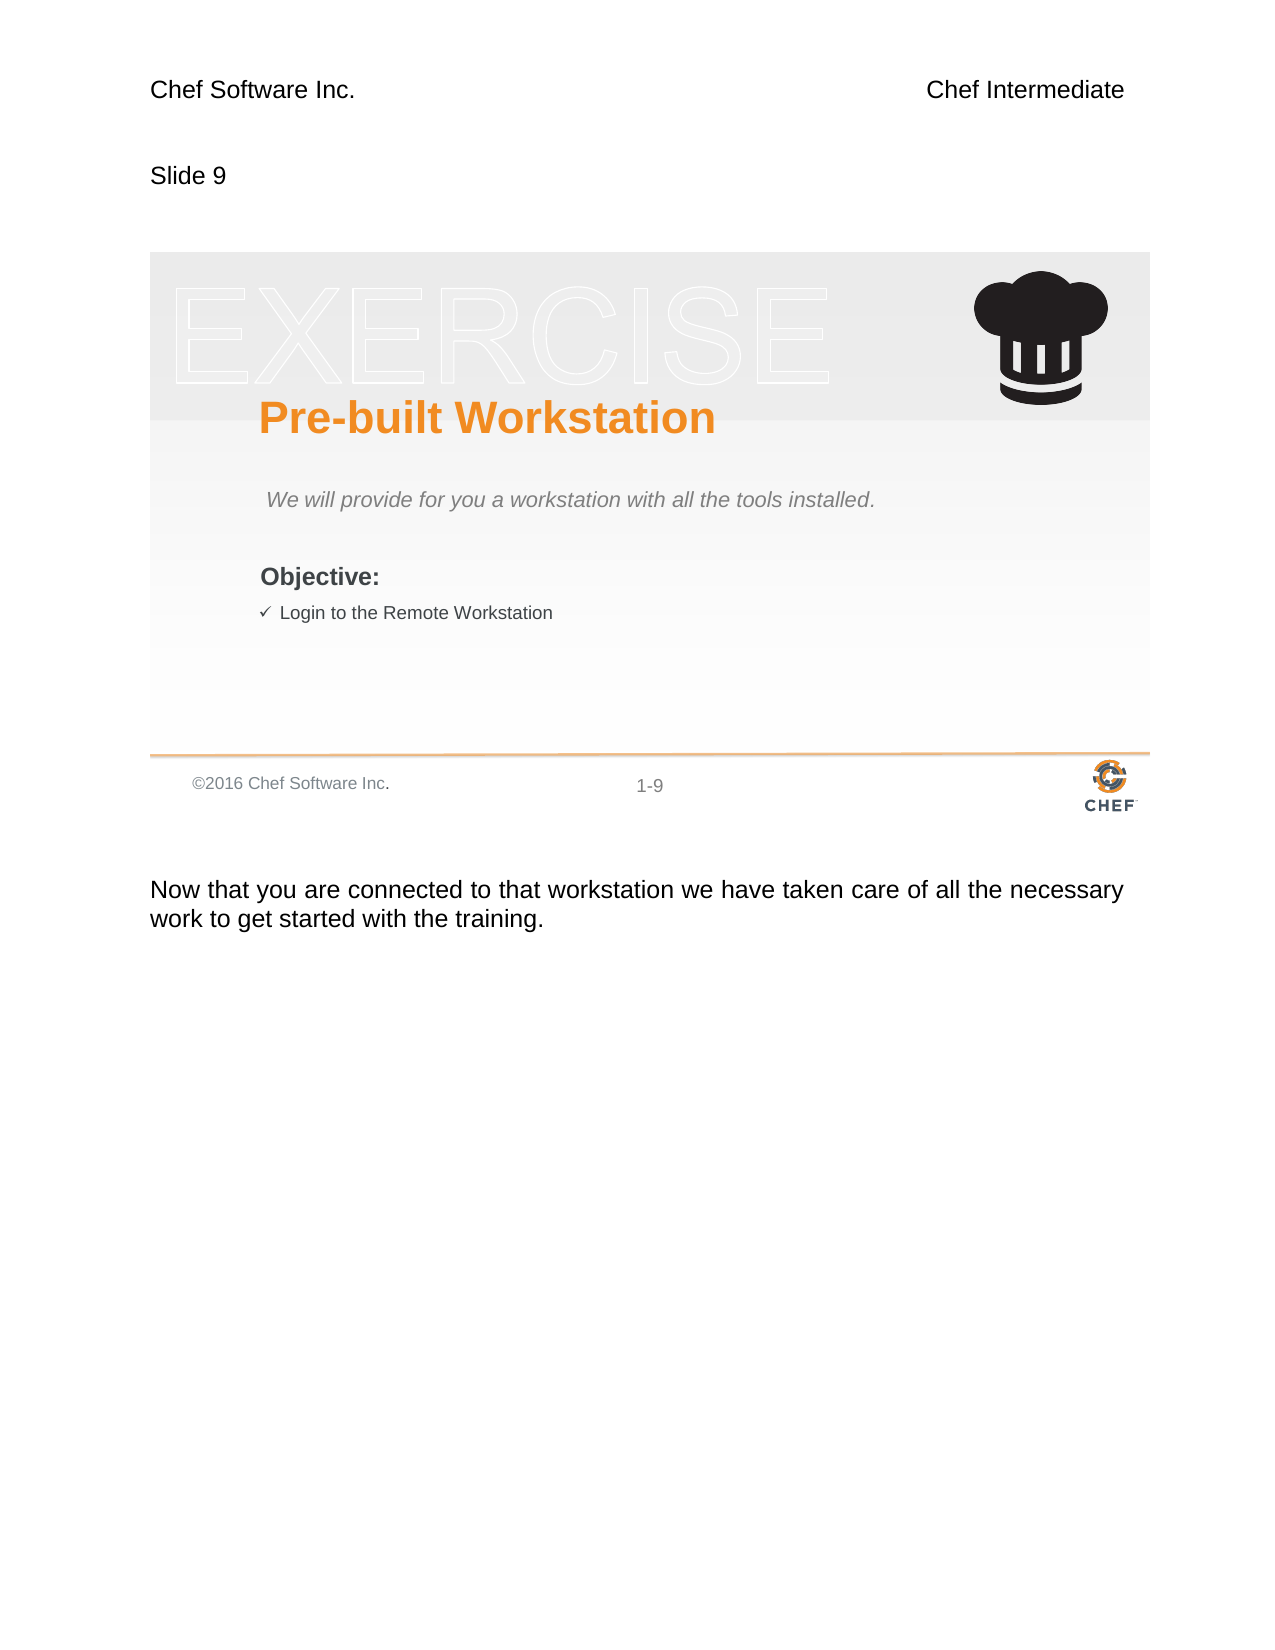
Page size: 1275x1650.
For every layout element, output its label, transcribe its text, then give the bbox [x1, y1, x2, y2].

text Now that you are connected to that workstation we have taken care of all the necessary work to get started with the training. [150, 875, 1125, 933]
text Slide 9 [150, 161, 1125, 190]
